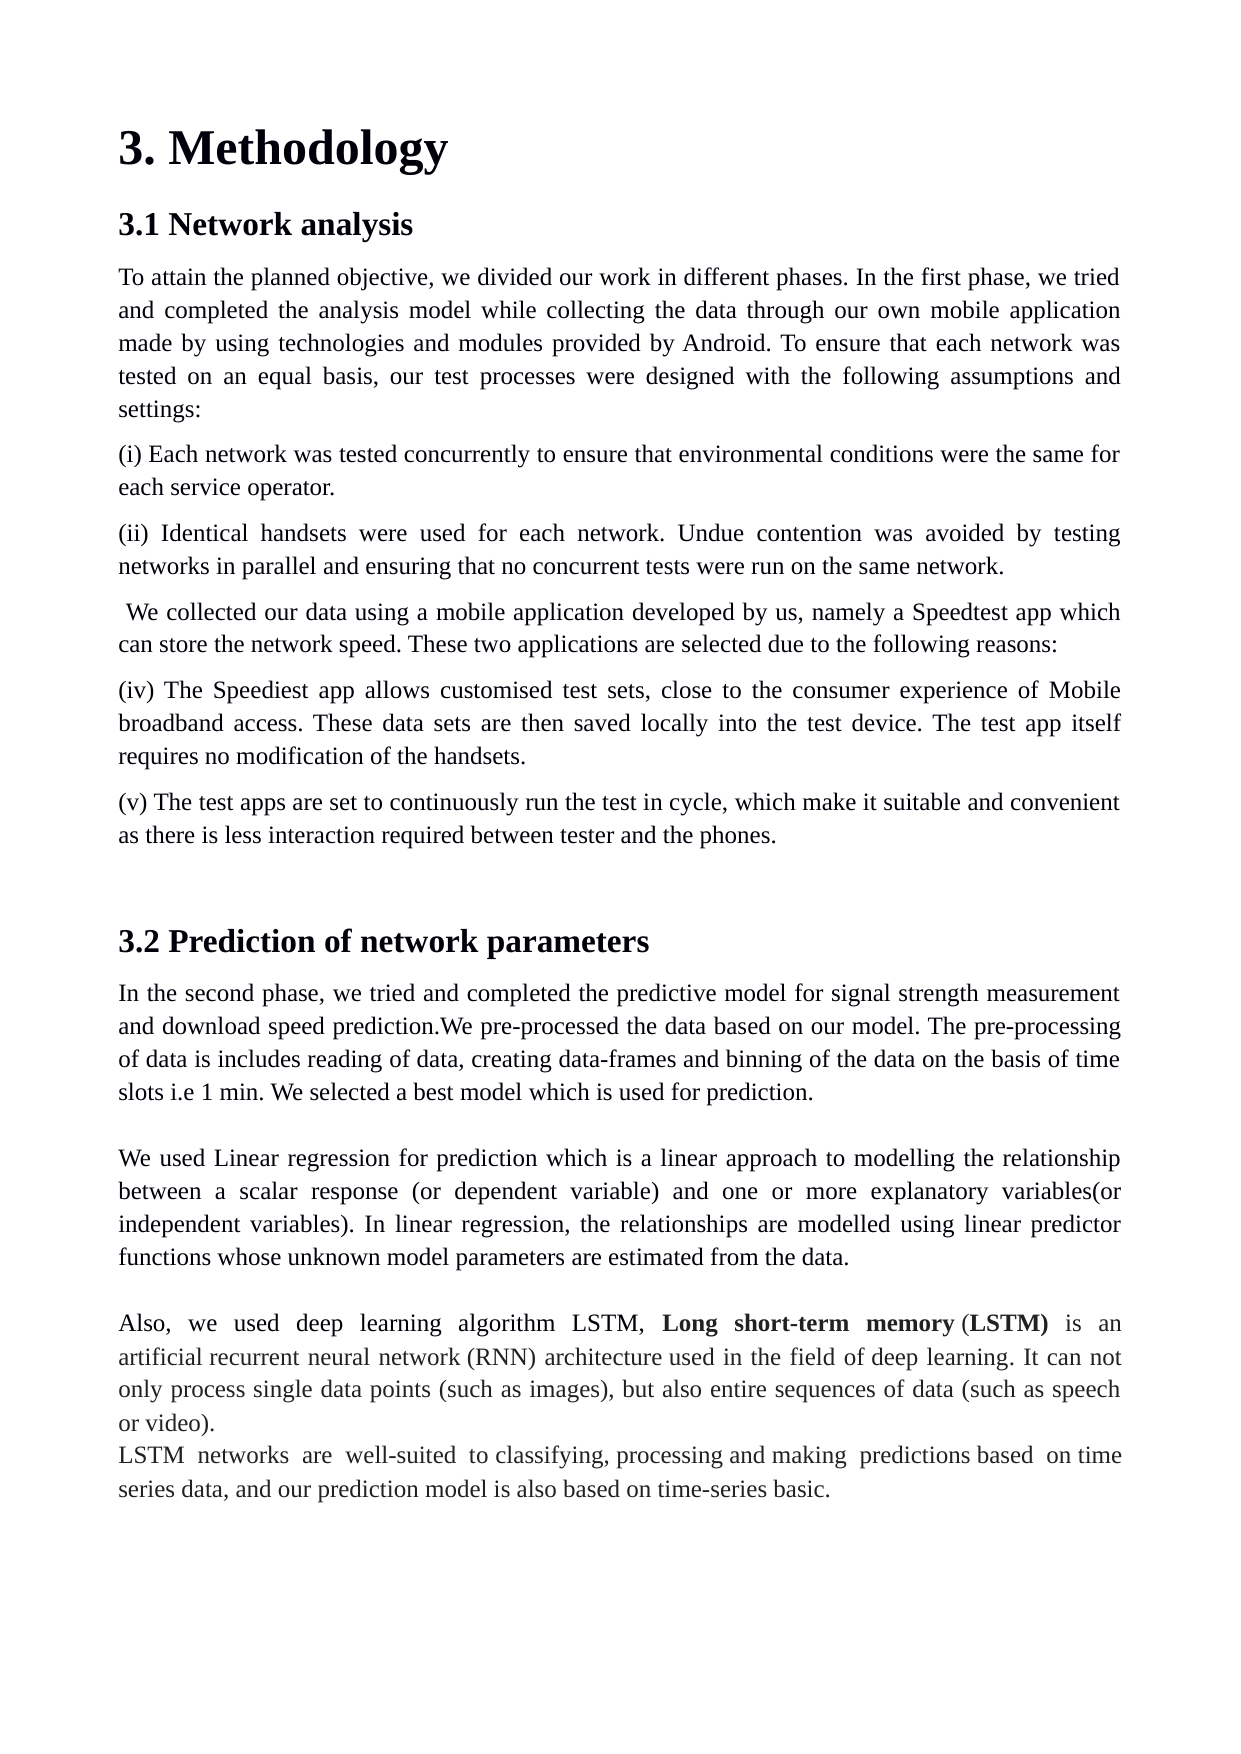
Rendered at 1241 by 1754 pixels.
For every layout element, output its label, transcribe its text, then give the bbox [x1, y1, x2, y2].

text We collected our data using a mobile application developed by us, namely a Speedtest app which can store the network speed. These two applications are selected due to the following reasons: [118, 597, 1122, 658]
text 3.2 Prediction of network parameters [118, 922, 1122, 960]
text We used Linear regression for prediction which is a linear approach to modelling the relationship between a scalar response (or dependent variable) and one or more explanatory variables(or independent variables). In linear regression, the relationships are modelled using linear predictor functions whose unknown model parameters are estimated from the data. [118, 1143, 1122, 1271]
text (iv) The Speediest app allows customised test sets, close to the consumer experience of Mobile broadband access. These data sets are then saved locally into the test device. The test app itself requires no modification of the handsets. [118, 675, 1122, 770]
text (v) The test apps are set to continuously run the test in cycle, which make it suitable and convenient as there is less interaction required between tester and the phones. [118, 787, 1122, 848]
text 3.1 Network analysis [118, 204, 1122, 243]
text Also, we used deep learning algorithm LSTM, Long short-term memory (LSTM) is an artificial recurrent neural network (RNN) architecture used in the field of deep learning. It can not only process single data points (such as images), but also entire sequences of data (such as speech or video). [118, 1308, 1122, 1436]
text (i) Each network was tested concurrently to ensure that environmental conditions were the same for each service operator. [118, 439, 1122, 501]
text LSTM networks are well-suited to classifying, processing and making predictions based on time series data, and our prediction model is also based on time-series basic. [118, 1441, 1122, 1502]
text In the second phase, we tried and completed the predictive model for signal strength measurement and download speed prediction.We pre-processed the data based on our model. The pre-processing of data is includes reading of data, creating data-frames and binning of the data on the basis of time slots i.e 1 min. We selected a best model which is used for prediction. [118, 978, 1122, 1106]
text To attain the planned objective, we divided our work in different phases. In the first phase, we tried and completed the analysis model while collecting the data through our own mobile application made by using technologies and modules provided by Android. To ensure that each network was tested on an equal basis, our test processes were designed with the following assumptions and settings: [118, 262, 1122, 423]
text (ii) Identical handsets were used for each network. Undue contention was avoided by testing networks in parallel and ensuring that no concurrent tests were run on the same network. [118, 518, 1122, 580]
text 3. Methodology [118, 118, 1122, 176]
